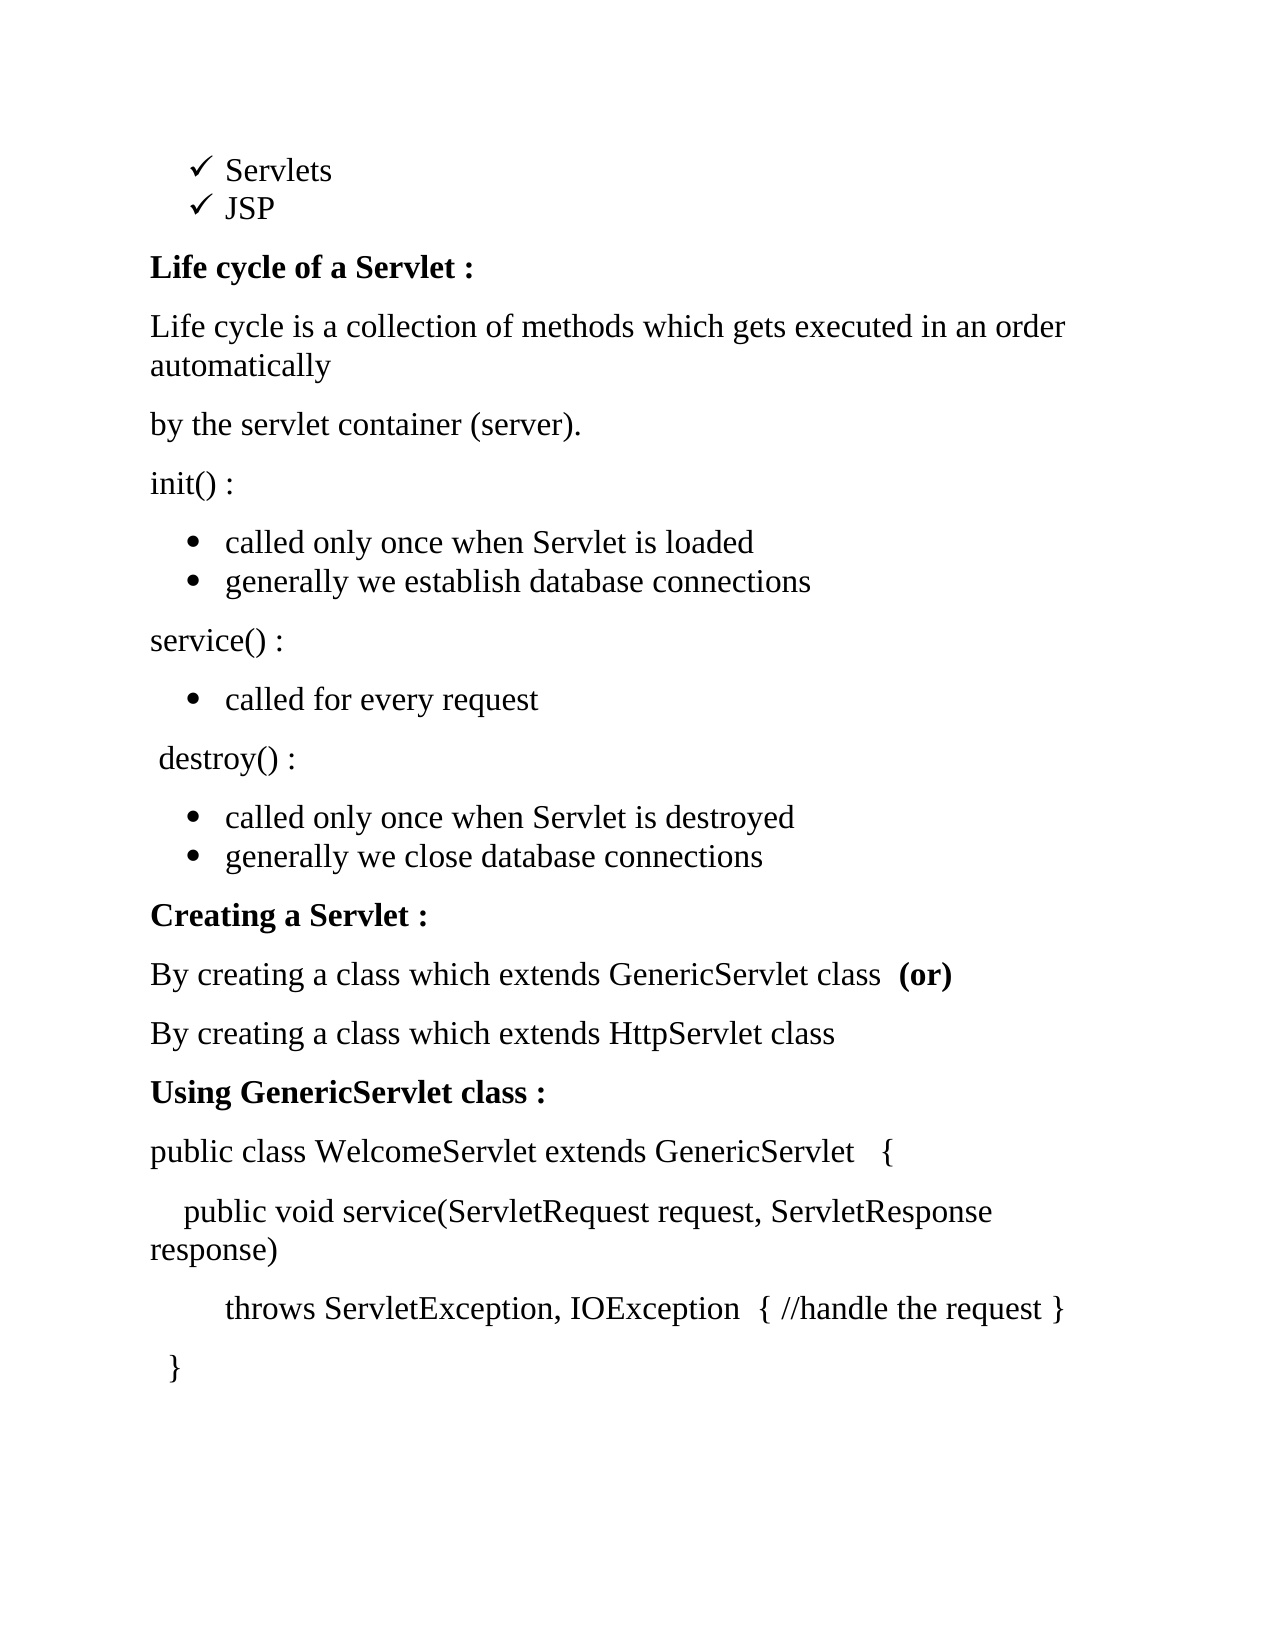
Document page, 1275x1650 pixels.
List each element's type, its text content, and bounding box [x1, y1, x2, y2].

text destroy() : [150, 738, 1125, 777]
list Servlets [187, 150, 1125, 188]
text Creating a Servlet : [150, 895, 1125, 933]
text By creating a class which extends HttpServlet class [150, 1013, 1125, 1052]
list JSP [187, 188, 1125, 227]
text By creating a class which extends GenericServlet class (or) [150, 954, 1125, 992]
text } [150, 1347, 1125, 1386]
list generally we close database connections [187, 836, 1125, 874]
text throws ServletException, IOException { //handle the request } [150, 1288, 1125, 1327]
list called only once when Servlet is destroyed [187, 797, 1125, 836]
list called for every request [187, 679, 1125, 717]
list called only once when Servlet is loaded [187, 522, 1125, 561]
list generally we establish database connections [187, 561, 1125, 599]
text service() : [150, 620, 1125, 658]
text Using GenericServlet class : [150, 1072, 1125, 1111]
text init() : [150, 463, 1125, 502]
text public void service(ServletRequest request, ServletResponse response) [150, 1191, 1125, 1267]
text Life cycle of a Servlet : [150, 247, 1125, 286]
text by the servlet container (server). [150, 404, 1125, 442]
text Life cycle is a collection of methods which gets executed in an order automatically [150, 307, 1125, 383]
text public class WelcomeServlet extends GenericServlet { [150, 1132, 1125, 1170]
